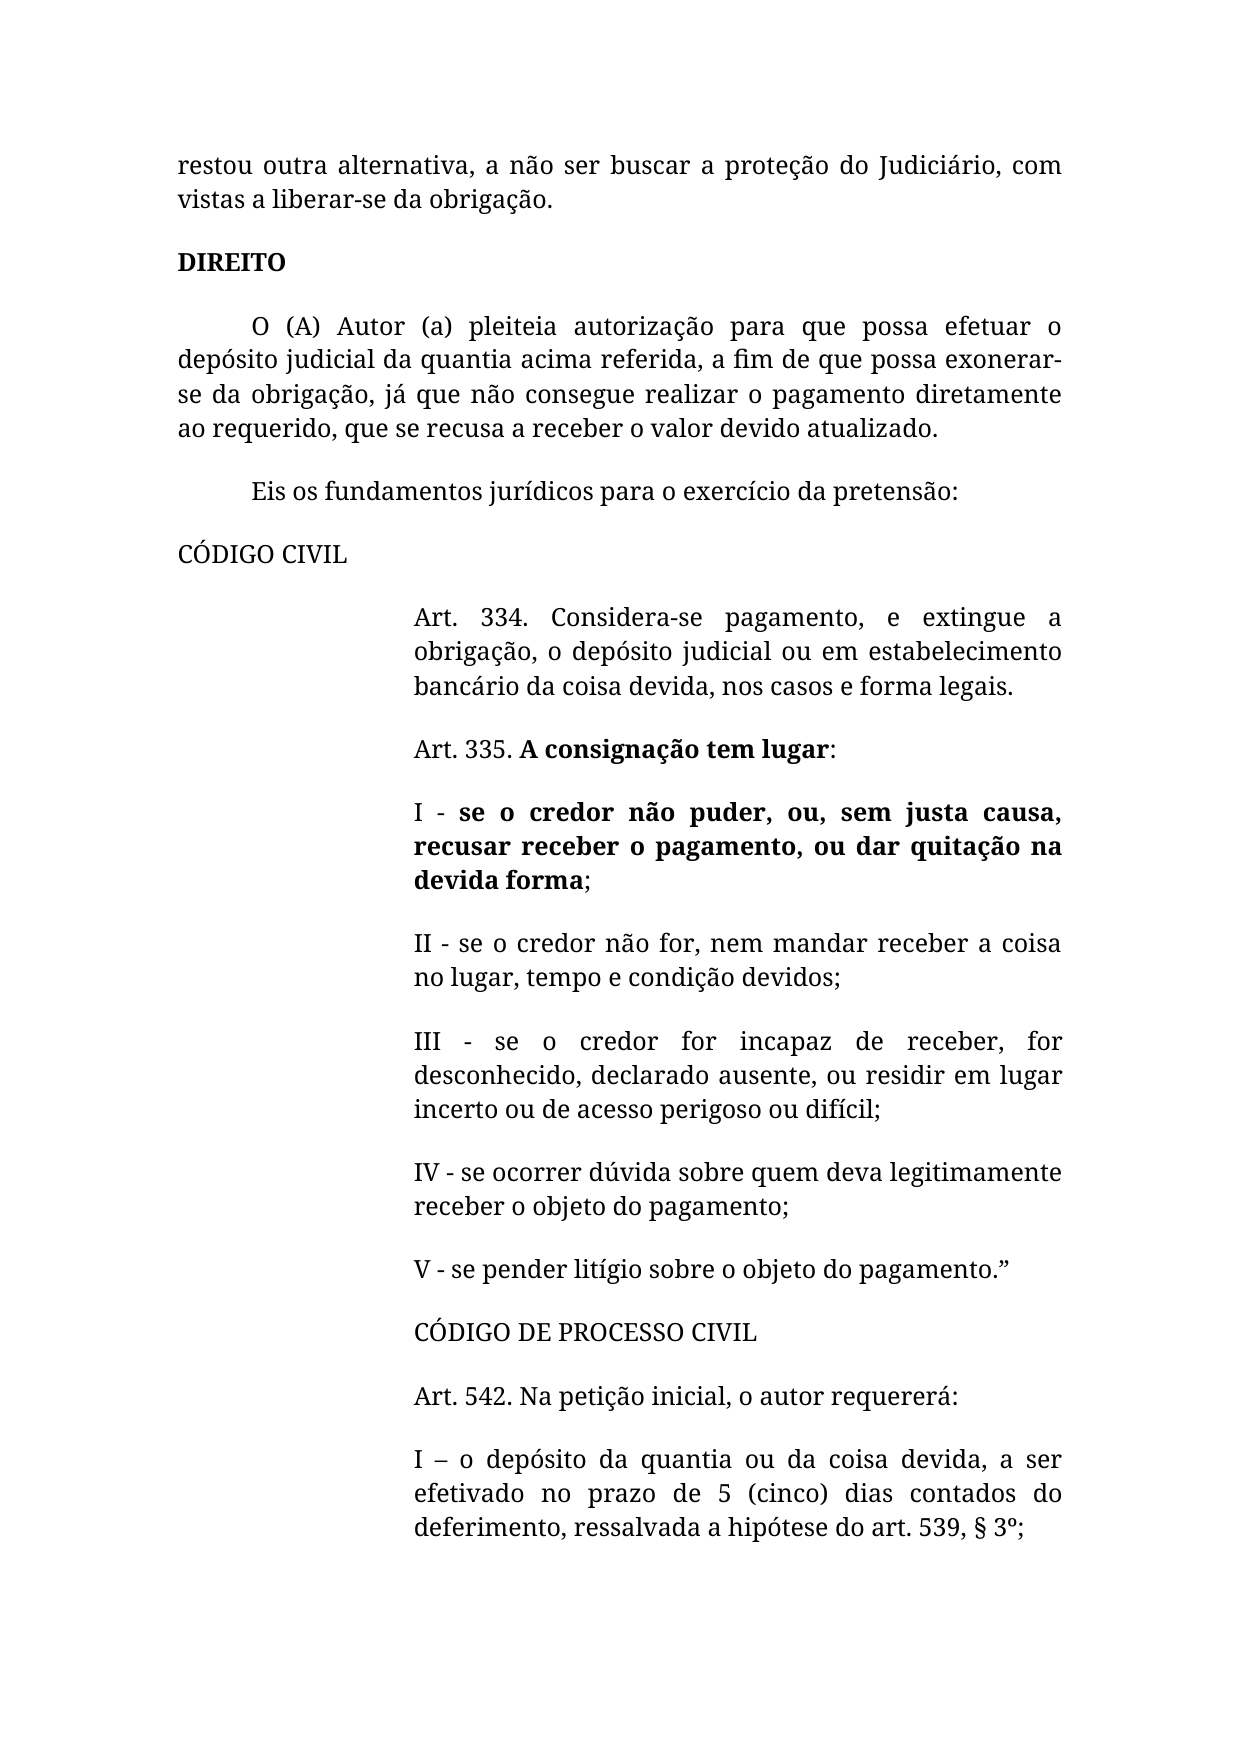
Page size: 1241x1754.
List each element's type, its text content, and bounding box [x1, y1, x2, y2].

text IV - se ocorrer dúvida sobre quem deva legitimamente receber o objeto do pagamento; [413, 1154, 1063, 1223]
text Art. 334. Considera-se pagamento, e extingue a obrigação, o depósito judicial ou em estabelecimento bancário da coisa devida, nos casos e forma legais. [413, 600, 1063, 702]
text Art. 335. A consignação tem lugar: [413, 731, 1063, 765]
text V - se pender litígio sobre o objeto do pagamento.” [413, 1252, 1063, 1286]
text Eis os fundamentos jurídicos para o exercício da pretensão: [177, 473, 1063, 508]
text I - se o credor não puder, ou, sem justa causa, recusar receber o pagamento, ou dar quitação na devida forma; [413, 794, 1063, 897]
text II - se o credor não for, nem mandar receber a coisa no lugar, tempo e condição devidos; [413, 926, 1063, 994]
text O (A) Autor (a) pleiteia autorização para que possa efetuar o depósito judicial da quantia acima referida, a fim de que possa exonerar-se da obrigação, já que não consegue realizar o pagamento diretamente ao requerido, que se recusa a receber o valor devido atualizado. [177, 308, 1063, 444]
text CÓDIGO CIVIL [177, 537, 1063, 571]
text III - se o credor for incapaz de receber, for desconhecido, declarado ausente, ou residir em lugar incerto ou de acesso perigoso ou difícil; [413, 1023, 1063, 1125]
text I – o depósito da quantia ou da coisa devida, a ser efetivado no prazo de 5 (cinco) dias contados do deferimento, ressalvada a hipótese do art. 539, § 3º; [413, 1442, 1063, 1544]
text Art. 542. Na petição inicial, o autor requererá: [413, 1378, 1063, 1412]
text DIREITO [177, 245, 1063, 279]
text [177, 148, 1063, 216]
text CÓDIGO DE PROCESSO CIVIL [413, 1315, 1063, 1349]
